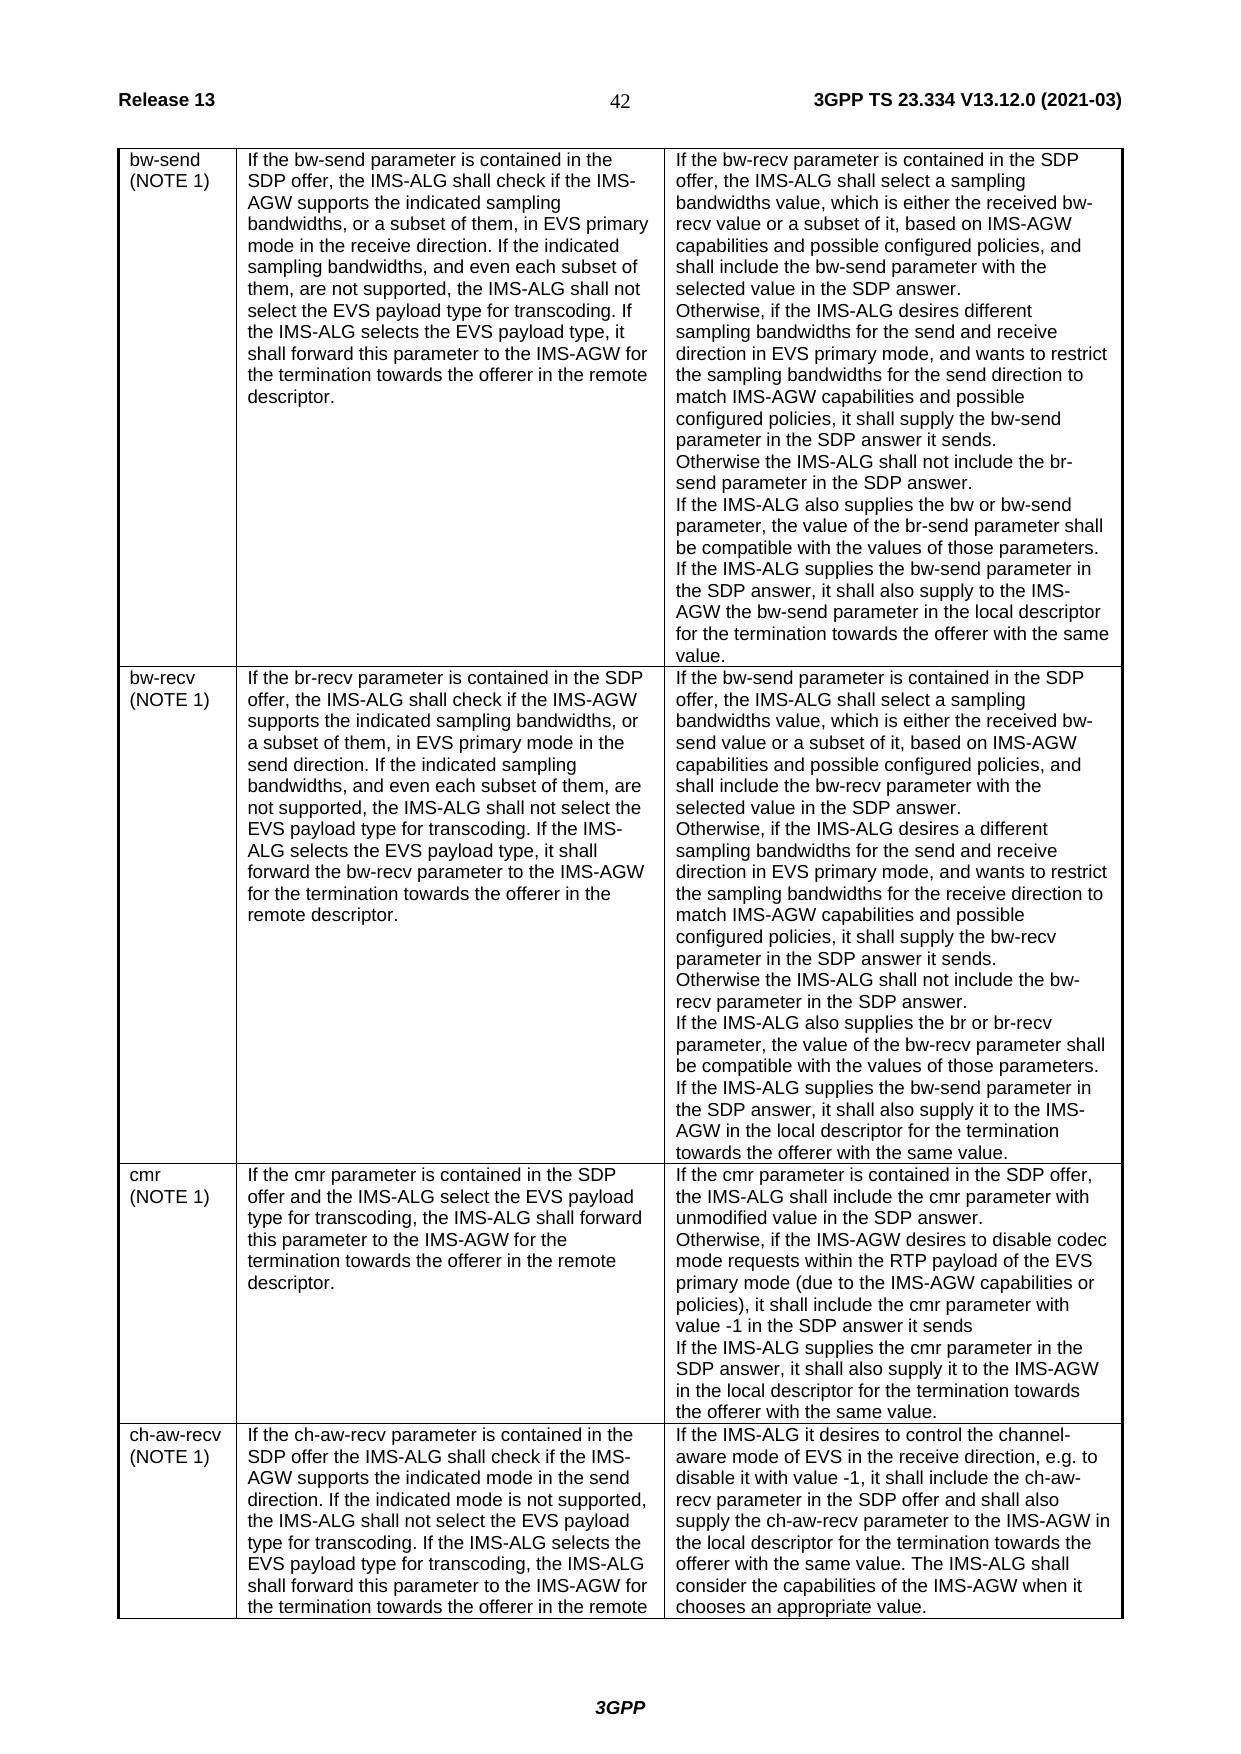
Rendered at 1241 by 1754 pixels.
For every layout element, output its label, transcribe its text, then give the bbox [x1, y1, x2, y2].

table_cell bw-recv (NOTE 1) [120, 667, 236, 1163]
table_cell ch-aw-recv (NOTE 1) [120, 1424, 236, 1618]
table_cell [237, 1424, 664, 1618]
table_cell cmr (NOTE 1) [120, 1164, 236, 1423]
table_cell If the br-recv parameter is contained in the SDP offer, the IMS-ALG shall check if the IMS-AGW supports the indicated sampling bandwidths, or a subset of them, in EVS primary mode in the send direction. If the indicated sampling bandwidths, and even each subset of them, are not supported, the IMS-ALG shall not select the EVS payload type for transcoding. If the IMS-ALG selects the EVS payload type, it shall forward the bw-recv parameter to the IMS-AGW for the termination towards the offerer in the remote descriptor. [237, 667, 664, 1163]
table_cell If the bw-send parameter is contained in the SDP offer, the IMS-ALG shall select a sampling bandwidths value, which is either the received bw-send value or a subset of it, based on IMS-AGW capabilities and possible configured policies, and shall include the bw-recv parameter with the selected value in the SDP answer. Otherwise, if the IMS-ALG desires a different sampling bandwidths for the send and receive direction in EVS primary mode, and wants to restrict the sampling bandwidths for the receive direction to match IMS-AGW capabilities and possible configured policies, it shall supply the bw-recv parameter in the SDP answer it sends. Otherwise the IMS-ALG shall not include the bw-recv parameter in the SDP answer. If the IMS-ALG also supplies the br or br-recv parameter, the value of the bw-recv parameter shall be compatible with the values of those parameters. If the IMS-ALG supplies the bw-send parameter in the SDP answer, it shall also supply it to the IMS-AGW in the local descriptor for the termination towards the offerer with the same value. [665, 667, 1121, 1163]
table_cell If the bw-send parameter is contained in the SDP offer, the IMS-ALG shall check if the IMS-AGW supports the indicated sampling bandwidths, or a subset of them, in EVS primary mode in the receive direction. If the indicated sampling bandwidths, and even each subset of them, are not supported, the IMS-ALG shall not select the EVS payload type for transcoding. If the IMS-ALG selects the EVS payload type, it shall forward this parameter to the IMS-AGW for the termination towards the offerer in the remote descriptor. [237, 149, 664, 666]
table_cell If the cmr parameter is contained in the SDP offer, the IMS-ALG shall include the cmr parameter with unmodified value in the SDP answer. Otherwise, if the IMS-AGW desires to disable codec mode requests within the RTP payload of the EVS primary mode (due to the IMS-AGW capabilities or policies), it shall include the cmr parameter with value -1 in the SDP answer it sends If the IMS-ALG supplies the cmr parameter in the SDP answer, it shall also supply it to the IMS-AGW in the local descriptor for the termination towards the offerer with the same value. [665, 1164, 1121, 1423]
table_cell bw-send (NOTE 1) [120, 149, 236, 666]
table_cell If the bw-recv parameter is contained in the SDP offer, the IMS-ALG shall select a sampling bandwidths value, which is either the received bw-recv value or a subset of it, based on IMS-AGW capabilities and possible configured policies, and shall include the bw-send parameter with the selected value in the SDP answer. Otherwise, if the IMS-ALG desires different sampling bandwidths for the send and receive direction in EVS primary mode, and wants to restrict the sampling bandwidths for the send direction to match IMS-AGW capabilities and possible configured policies, it shall supply the bw-send parameter in the SDP answer it sends. Otherwise the IMS-ALG shall not include the br-send parameter in the SDP answer. If the IMS-ALG also supplies the bw or bw-send parameter, the value of the br-send parameter shall be compatible with the values of those parameters. If the IMS-ALG supplies the bw-send parameter in the SDP answer, it shall also supply to the IMS-AGW the bw-send parameter in the local descriptor for the termination towards the offerer with the same value. [665, 149, 1121, 666]
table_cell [665, 1424, 1121, 1618]
table_cell If the cmr parameter is contained in the SDP offer and the IMS-ALG select the EVS payload type for transcoding, the IMS-ALG shall forward this parameter to the IMS-AGW for the termination towards the offerer in the remote descriptor. [237, 1164, 664, 1423]
